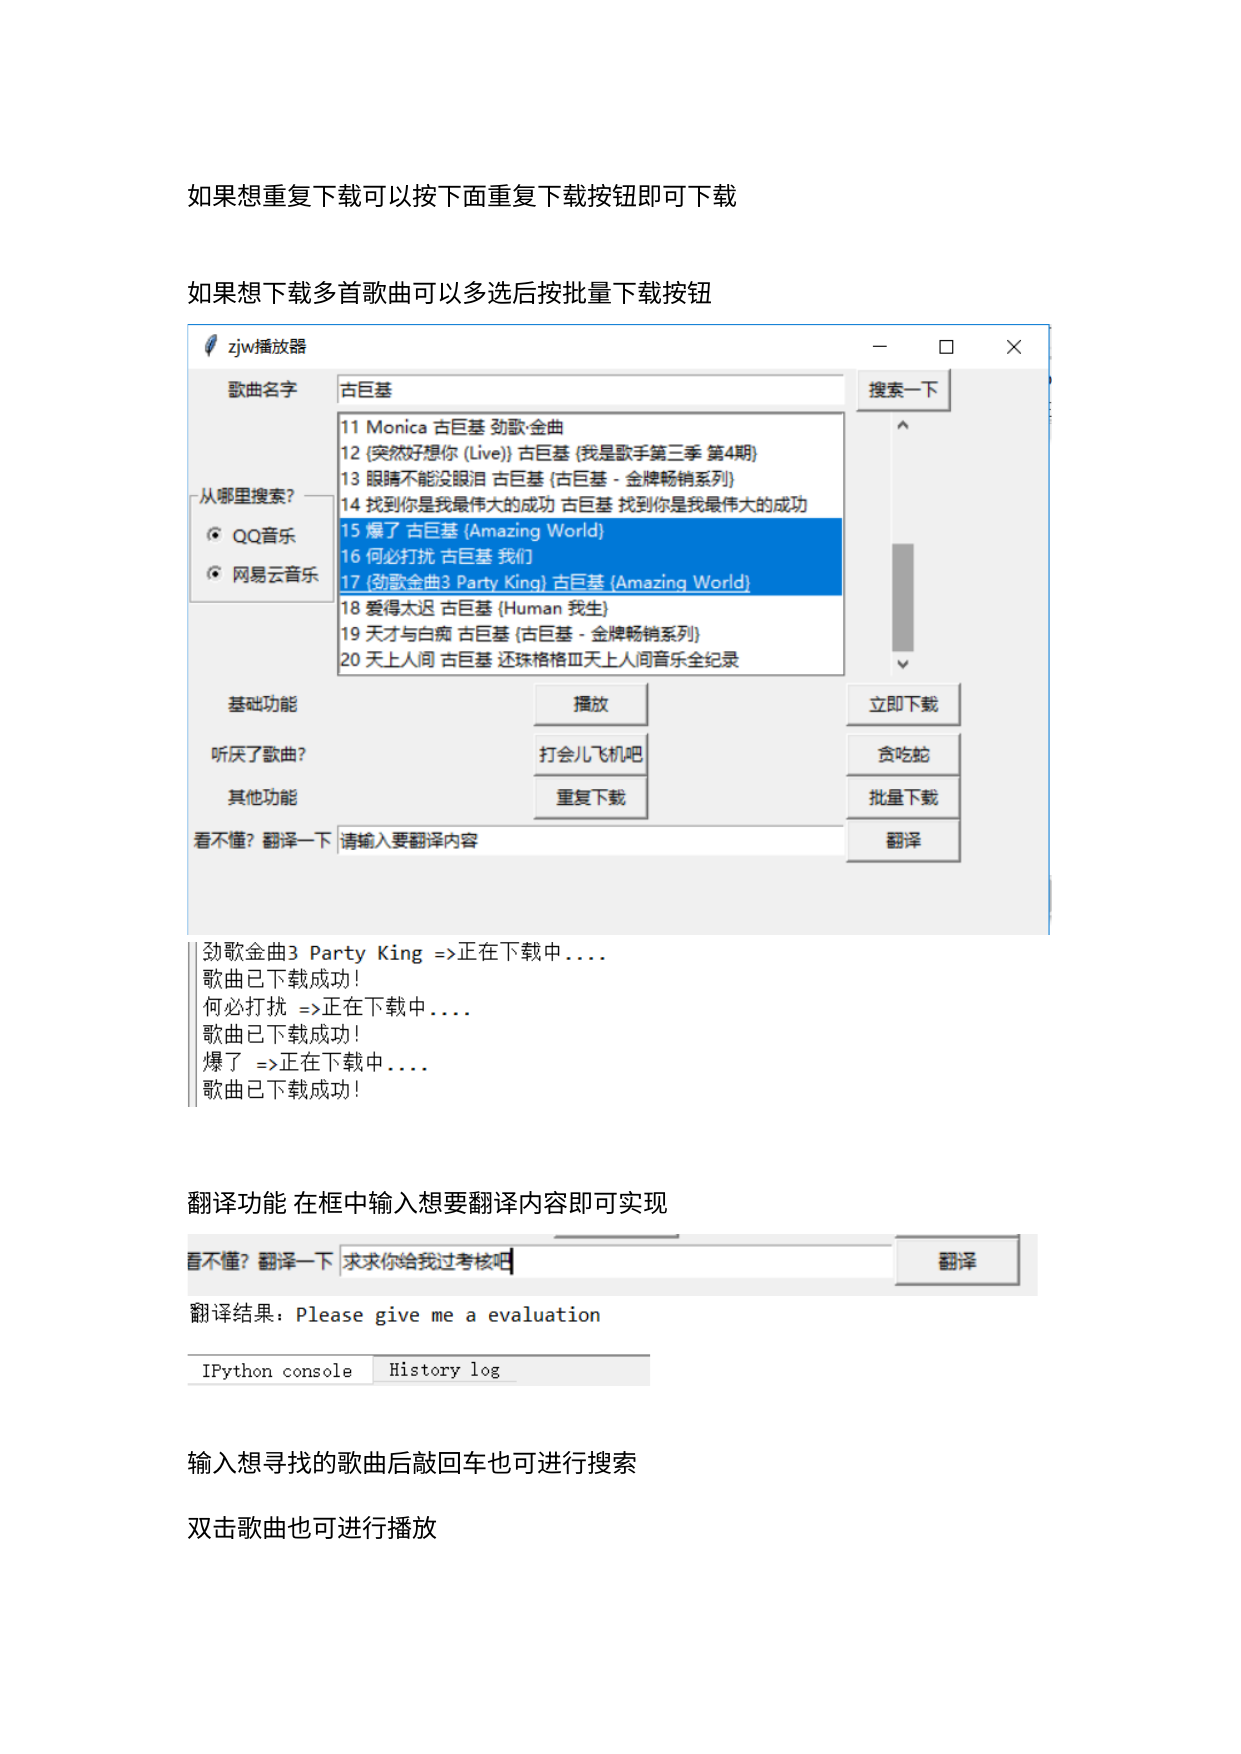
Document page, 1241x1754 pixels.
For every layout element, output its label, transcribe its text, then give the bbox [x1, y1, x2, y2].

list 如果想重复下载可以按下面重复下载按钮即可下载 [187, 162, 1053, 227]
list 如果想下载多首歌曲可以多选后按批量下载按钮 [187, 259, 1053, 324]
list 翻译功能 在框中输入想要翻译内容即可实现 [187, 1169, 1053, 1234]
picture [187, 324, 1052, 935]
picture [187, 942, 627, 1107]
list 输入想寻找的歌曲后敲回车也可进行搜索 [187, 1429, 1053, 1494]
list 双击歌曲也可进行播放 [187, 1494, 1053, 1559]
picture [187, 1299, 650, 1386]
picture [187, 1234, 1038, 1296]
